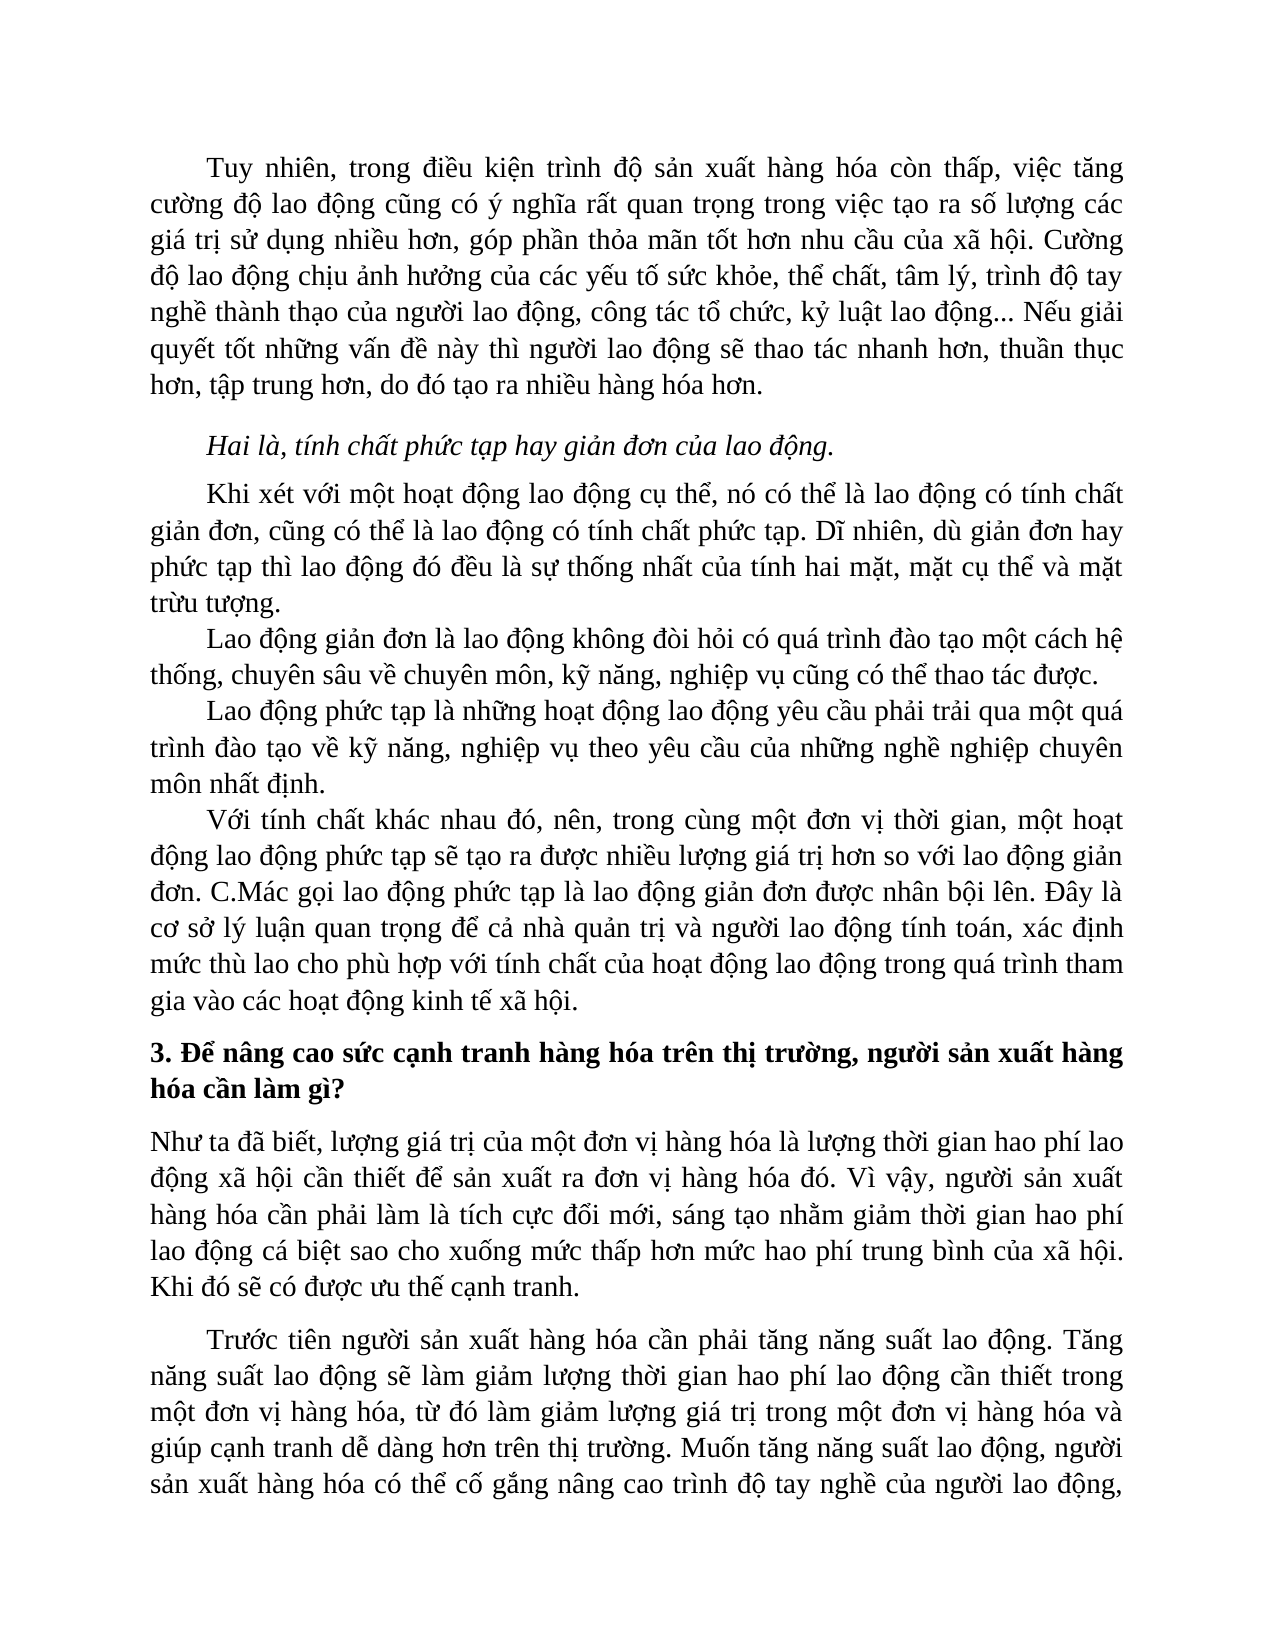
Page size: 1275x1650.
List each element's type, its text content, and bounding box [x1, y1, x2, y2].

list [150, 1322, 1125, 1500]
list Hai là, tính chất phức tạp hay giản đơn của lao động. [150, 428, 1125, 462]
text 3. Để nâng cao sức cạnh tranh hàng hóa trên thị trường, người sản xuất hàng hóa cần làm gì? [150, 1036, 1125, 1105]
text Như ta đã biết, lượng giá trị của một đơn vị hàng hóa là lượng thời gian hao phí lao động xã hội cần thiết để sản xuất ra đơn vị hàng hóa đó. Vì vậy, người sản xuất hàng hóa cần phải làm là tích cực đổi mới, sáng tạo nhằm giảm thời gian hao phí lao động cá biệt sao cho xuống mức thấp hơn mức hao phí trung bình của xã hội. Khi đó sẽ có được ưu thế cạnh tranh. [150, 1124, 1125, 1303]
list Với tính chất khác nhau đó, nên, trong cùng một đơn vị thời gian, một hoạt động lao động phức tạp sẽ tạo ra được nhiều lượng giá trị hơn so với lao động giản đơn. C.Mác gọi lao động phức tạp là lao động giản đơn được nhân bội lên. Đây là cơ sở lý luận quan trọng để cả nhà quản trị và người lao động tính toán, xác định mức thù lao cho phù hợp với tính chất của hoạt động lao động trong quá trình tham gia vào các hoạt động kinh tế xã hội. [150, 802, 1125, 1016]
list Lao động giản đơn là lao động không đòi hỏi có quá trình đào tạo một cách hệ thống, chuyên sâu về chuyên môn, kỹ năng, nghiệp vụ cũng có thể thao tác được. [150, 621, 1125, 691]
list Tuy nhiên, trong điều kiện trình độ sản xuất hàng hóa còn thấp, việc tăng cường độ lao động cũng có ý nghĩa rất quan trọng trong việc tạo ra số lượng các giá trị sử dụng nhiều hơn, góp phần thỏa mãn tốt hơn nhu cầu của xã hội. Cường độ lao động chịu ảnh hưởng của các yếu tố sức khỏe, thể chất, tâm lý, trình độ tay nghề thành thạo của người lao động, công tác tổ chức, kỷ luật lao động... Nếu giải quyết tốt những vấn đề này thì người lao động sẽ thao tác nhanh hơn, thuần thục hơn, tập trung hơn, do đó tạo ra nhiều hàng hóa hơn. [150, 150, 1125, 400]
list Lao động phức tạp là những hoạt động lao động yêu cầu phải trải qua một quá trình đào tạo về kỹ năng, nghiệp vụ theo yêu cầu của những nghề nghiệp chuyên môn nhất định. [150, 693, 1125, 799]
list Khi xét với một hoạt động lao động cụ thể, nó có thể là lao động có tính chất giản đơn, cũng có thể là lao động có tính chất phức tạp. Dĩ nhiên, dù giản đơn hay phức tạp thì lao động đó đều là sự thống nhất của tính hai mặt, mặt cụ thể và mặt trừu tượng. [150, 477, 1125, 619]
